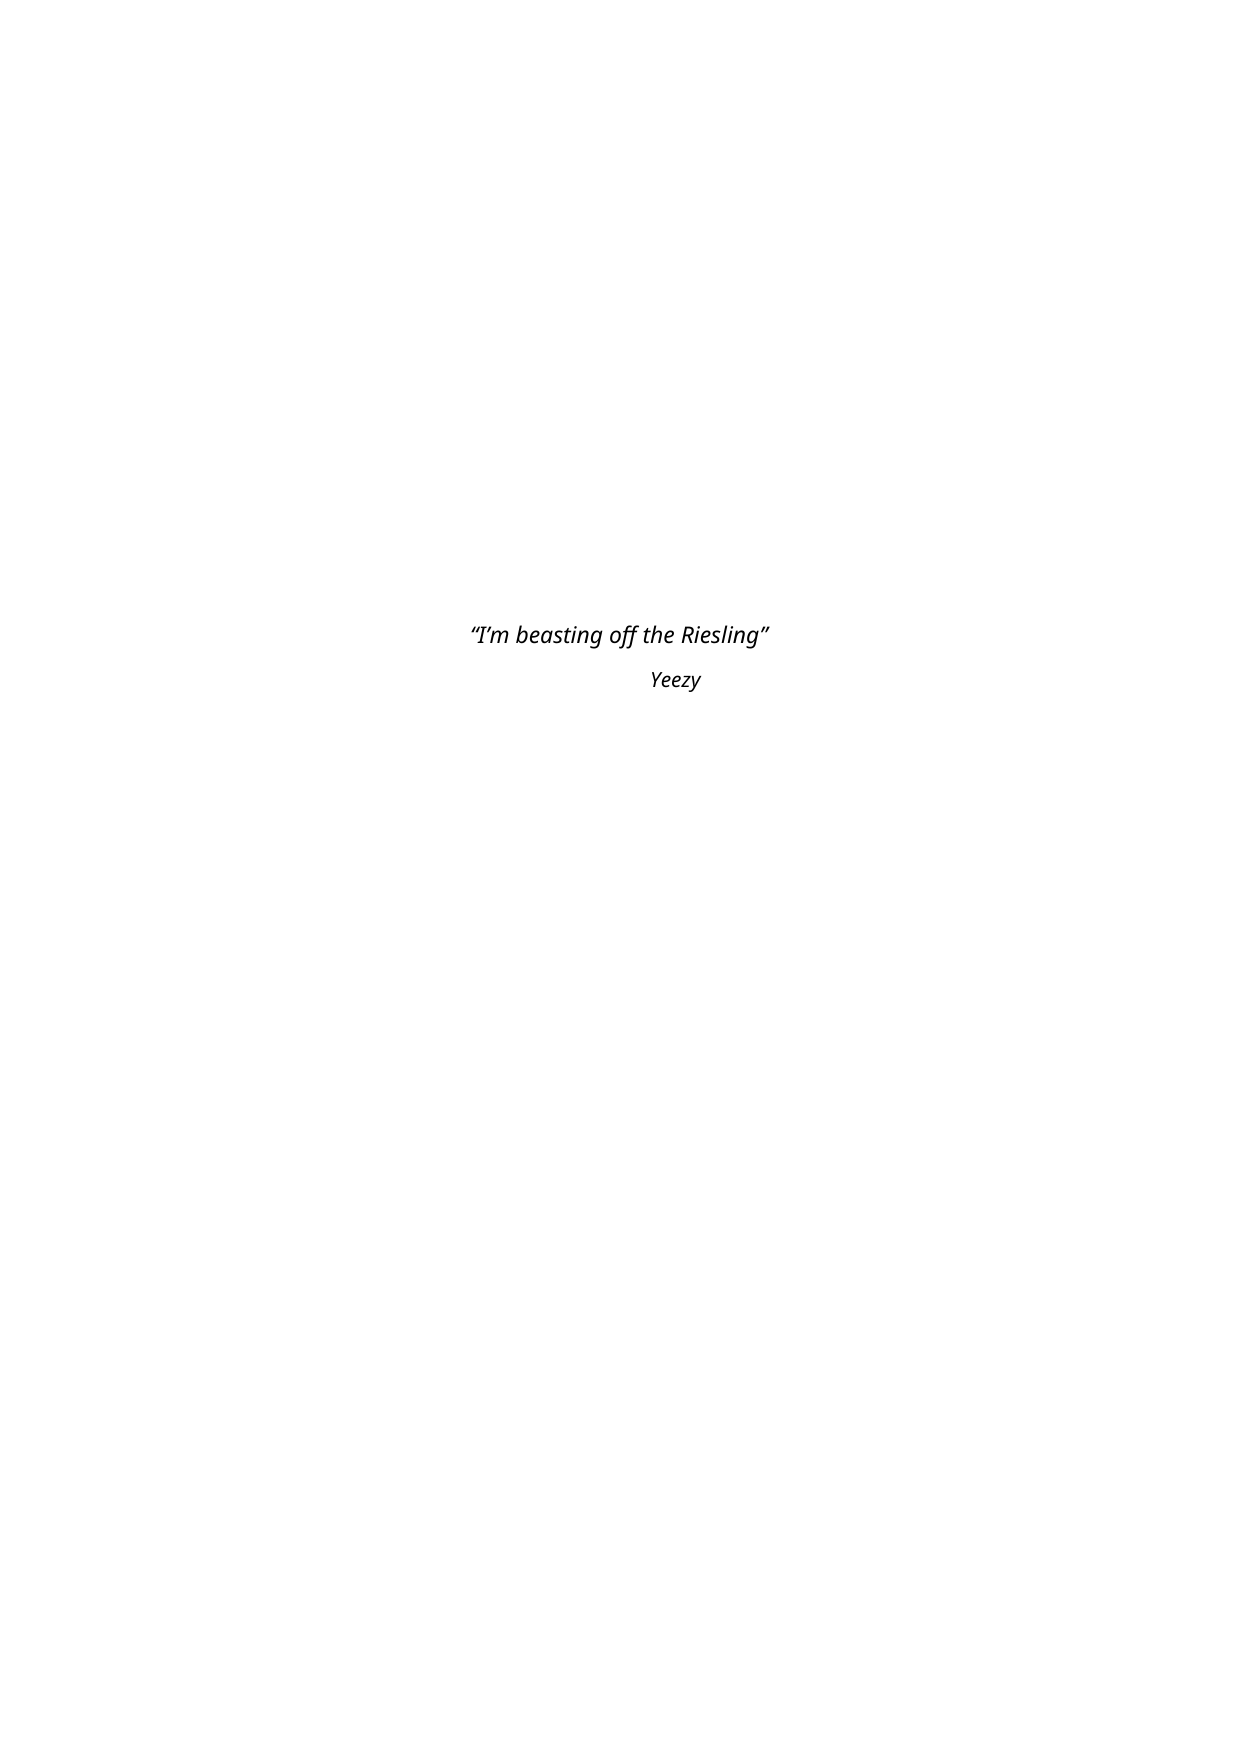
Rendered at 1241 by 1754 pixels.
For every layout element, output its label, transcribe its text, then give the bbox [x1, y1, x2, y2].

text “I’m beasting off the Riesling” [150, 619, 1090, 650]
text Yeezy [262, 666, 1090, 694]
